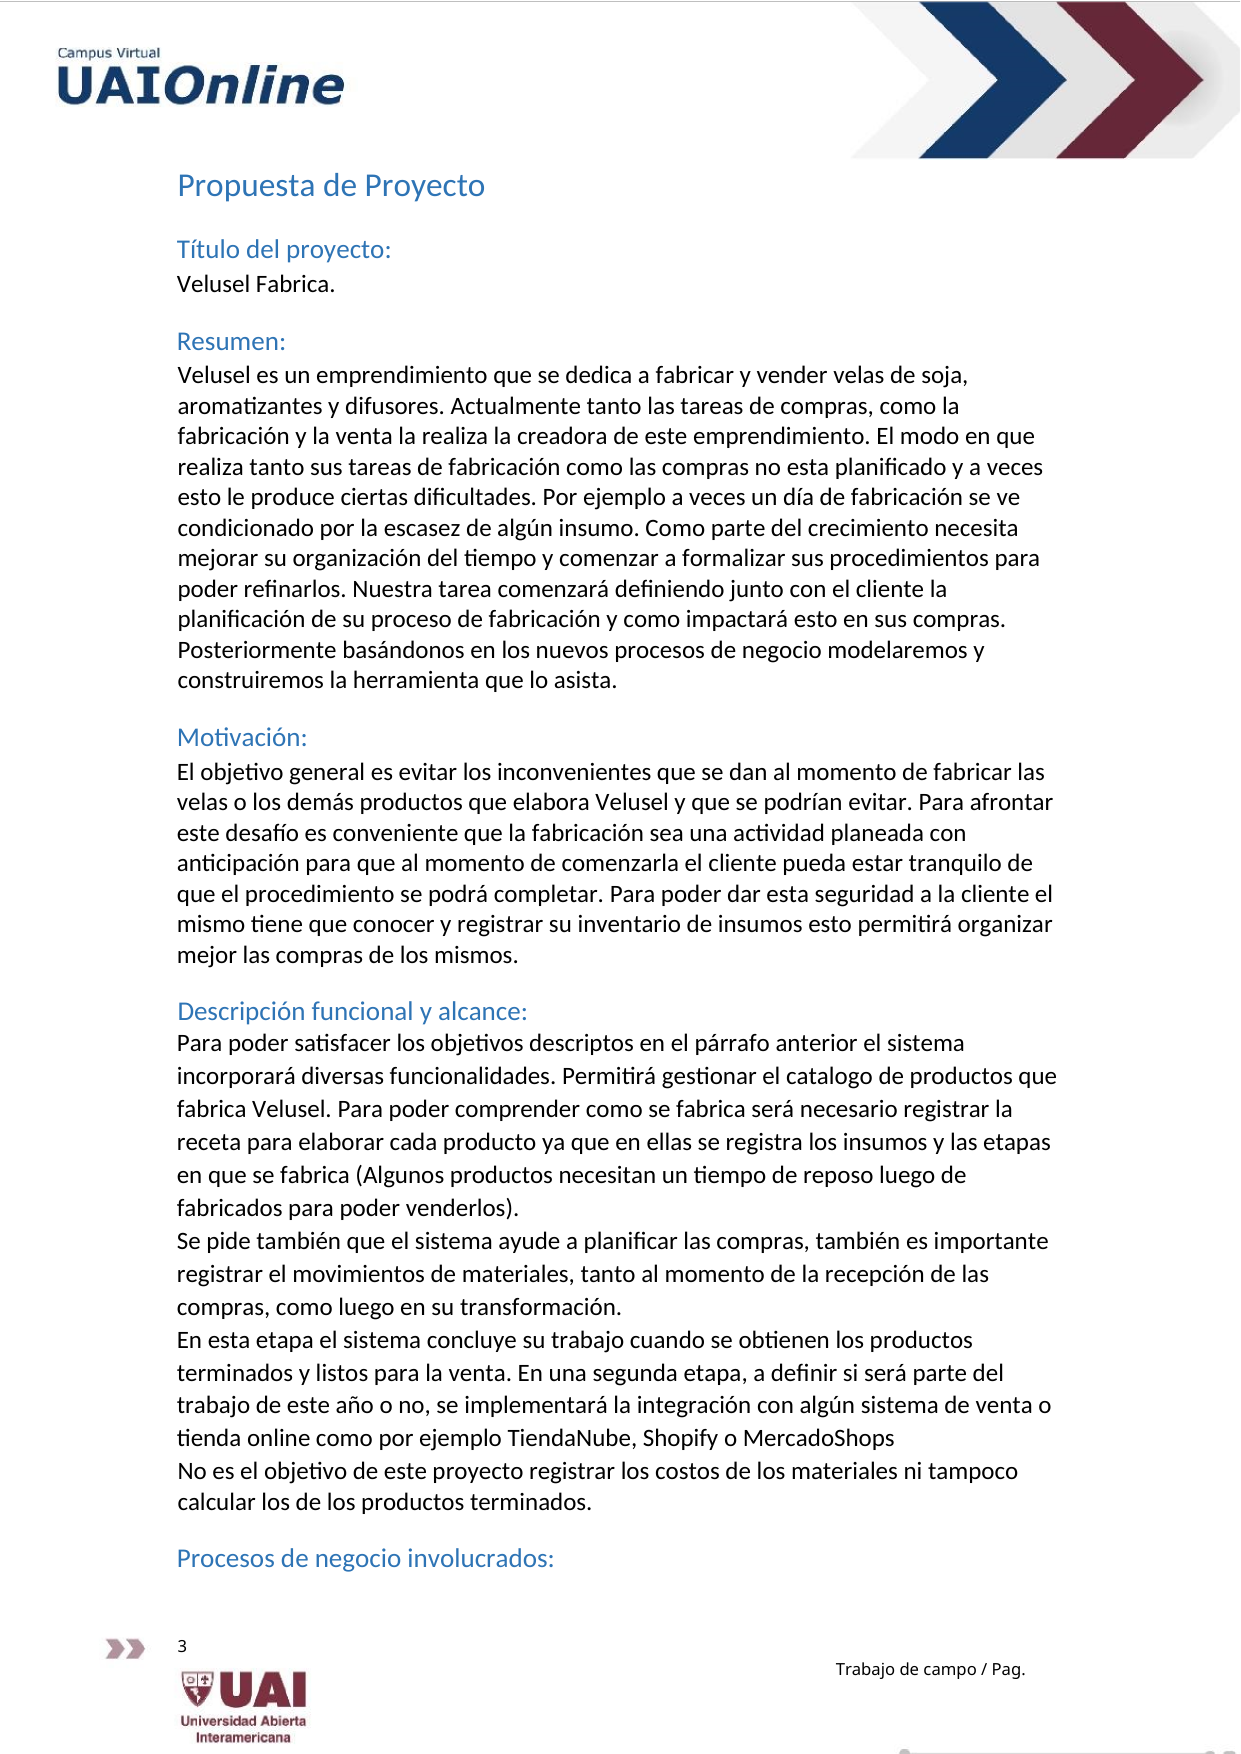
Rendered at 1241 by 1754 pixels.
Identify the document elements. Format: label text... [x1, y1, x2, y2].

text Se pide también que el sistema ayude a planificar las compras, también es importante registrar el movimientos de materiales, tanto al momento de la recepción de las compras, como luego en su transformación. [177, 1225, 1063, 1321]
text En esta etapa el sistema concluye su trabajo cuando se obtienen los productos terminados y listos para la venta. En una segunda etapa, a definir si será parte del trabajo de este año o no, se implementará la integración con algún sistema de venta o tienda online como por ejemplo TiendaNube, Shopify o MercadoShops [177, 1324, 1063, 1453]
text Velusel Fabrica. [177, 268, 1063, 299]
text Título del proyecto: [177, 233, 1063, 266]
text Para poder satisfacer los objetivos descriptos en el párrafo anterior el sistema incorporará diversas funcionalidades. Permitirá gestionar el catalogo de productos que fabrica Velusel. Para poder comprender como se fabrica será necesario registrar la receta para elaborar cada producto ya que en ellas se registra los insumos y las etapas en que se fabrica (Algunos productos necesitan un tiempo de reposo luego de fabricados para poder venderlos). [177, 1027, 1063, 1223]
text Procesos de negocio involucrados: [177, 1541, 1063, 1574]
text Motivación: [177, 720, 1063, 753]
text El objetivo general es evitar los inconvenientes que se dan al momento de fabricar las velas o los demás productos que elabora Velusel y que se podrían evitar. Para afrontar este desafío es conveniente que la fabricación sea una actividad planeada con anticipación para que al momento de comenzarla el cliente pueda estar tranquilo de que el procedimiento se podrá completar. Para poder dar esta seguridad a la cliente el mismo tiene que conocer y registrar su inventario de insumos esto permitirá organizar mejor las compras de los mismos. [177, 756, 1063, 969]
text Velusel es un emprendimiento que se dedica a fabricar y vender velas de soja, aromatizantes y difusores. Actualmente tanto las tareas de compras, como la fabricación y la venta la realiza la creadora de este emprendimiento. El modo en que realiza tanto sus tareas de fabricación como las compras no esta planificado y a veces esto le produce ciertas dificultades. Por ejemplo a veces un día de fabricación se ve condicionado por la escasez de algún insumo. Como parte del crecimiento necesita mejorar su organización del tiempo y comenzar a formalizar sus procedimientos para poder refinarlos. Nuestra tarea comenzará definiendo junto con el cliente la planificación de su proceso de fabricación y como impactará esto en sus compras. Posteriormente basándonos en los nuevos procesos de negocio modelaremos y construiremos la herramienta que lo asista. [177, 359, 1063, 695]
picture [0, 1, 1241, 160]
picture [90, 1622, 1241, 1754]
text No es el objetivo de este proyecto registrar los costos de los materiales ni tampoco calcular los de los productos terminados. [177, 1455, 1063, 1516]
text Resumen: [177, 324, 1063, 357]
text Descripción funcional y alcance: [177, 994, 1063, 1027]
text Propuesta de Proyecto [177, 148, 1063, 204]
